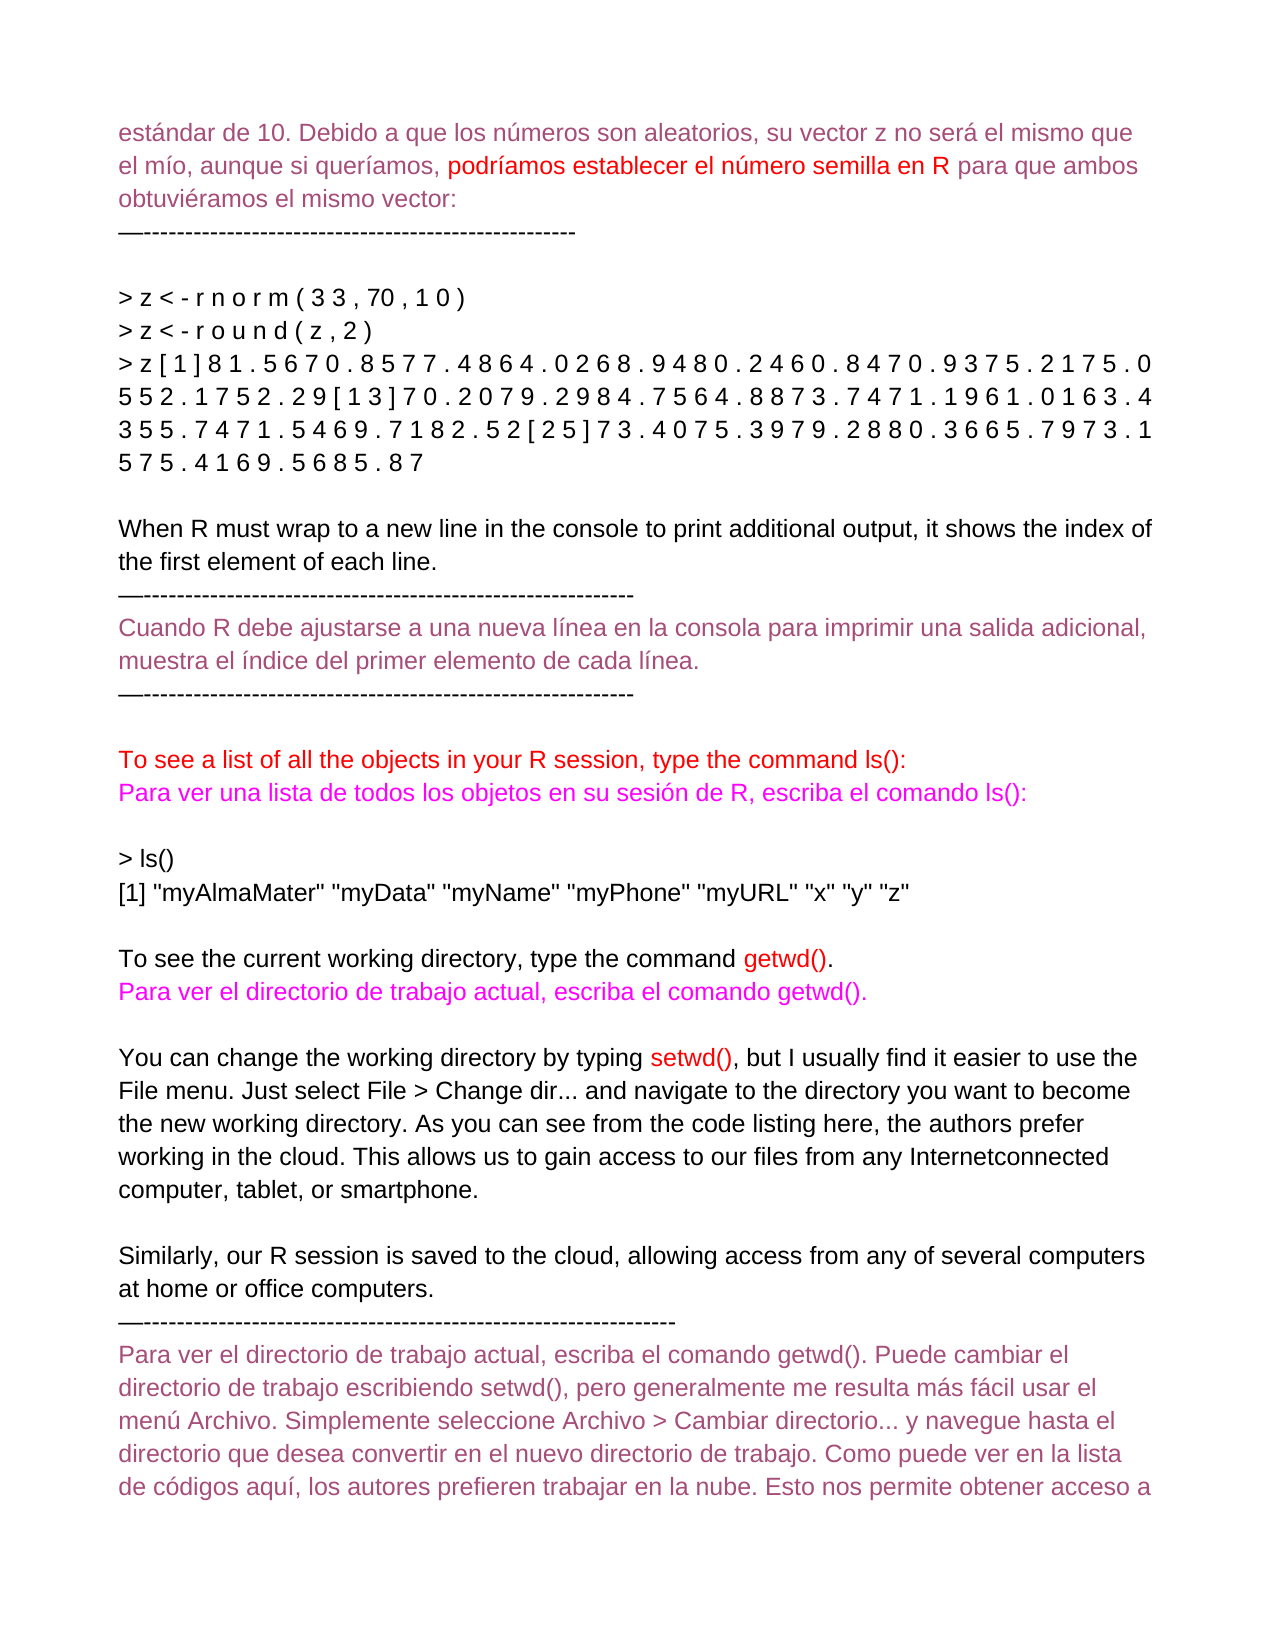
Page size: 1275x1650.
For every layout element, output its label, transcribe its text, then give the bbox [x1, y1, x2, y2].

text > z < - r n o r m ( 3 3 , 70 , 1 0 ) [118, 283, 1157, 312]
text —---------------------------------------------------- [118, 217, 1157, 246]
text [118, 1340, 1157, 1501]
text [1] "myAlmaMater" "myData" "myName" "myPhone" "myURL" "x" "y" "z" [118, 877, 1157, 906]
text To see a list of all the objects in your R session, type the command ls(): [118, 745, 1157, 774]
text —---------------------------------------------------------------- [118, 1307, 1157, 1336]
text You can change the working directory by typing setwd(), but I usually find it easier to use the File menu. Just select File > Change dir... and navigate to the directory you want to become the new working directory. As you can see from the code listing here, the authors prefer working in the cloud. This allows us to gain access to our files from any Internetconnected computer, tablet, or smartphone. [118, 1043, 1157, 1203]
text Cuando R debe ajustarse a una nueva línea en la consola para imprimir una salida adicional, muestra el índice del primer elemento de cada línea. [118, 613, 1157, 675]
text Similarly, our R session is saved to the cloud, allowing access from any of several computers at home or office computers. [118, 1241, 1157, 1302]
text When R must wrap to a new line in the console to print additional output, it shows the index of the first element of each line. [118, 514, 1157, 576]
text > z [ 1 ] 8 1 . 5 6 7 0 . 8 5 7 7 . 4 8 6 4 . 0 2 6 8 . 9 4 8 0 . 2 4 6 0 . 8 4 7 0 . 9 3 7 5 . 2 1 7 5 . 0 5 5 2 . 1 7 5 2 . 2 9 [ 1 3 ] 7 0 . 2 0 7 9 . 2 9 8 4 . 7 5 6 4 . 8 8 7 3 . 7 4 7 1 . 1 9 6 1 . 0 1 6 3 . 4 3 5 5 . 7 4 7 1 . 5 4 6 9 . 7 1 8 2 . 5 2 [ 2 5 ] 7 3 . 4 0 7 5 . 3 9 7 9 . 2 8 8 0 . 3 6 6 5 . 7 9 7 3 . 1 5 7 5 . 4 1 6 9 . 5 6 8 5 . 8 7 [118, 349, 1157, 477]
text Para ver una lista de todos los objetos en su sesión de R, escriba el comando ls(): [118, 778, 1157, 807]
text > z < - r o u n d ( z , 2 ) [118, 316, 1157, 345]
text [118, 118, 1157, 213]
text —----------------------------------------------------------- [118, 679, 1157, 708]
text —----------------------------------------------------------- [118, 580, 1157, 609]
text > ls() [118, 844, 1157, 873]
text To see the current working directory, type the command getwd(). [118, 943, 1157, 972]
text Para ver el directorio de trabajo actual, escriba el comando getwd(). [118, 977, 1157, 1005]
